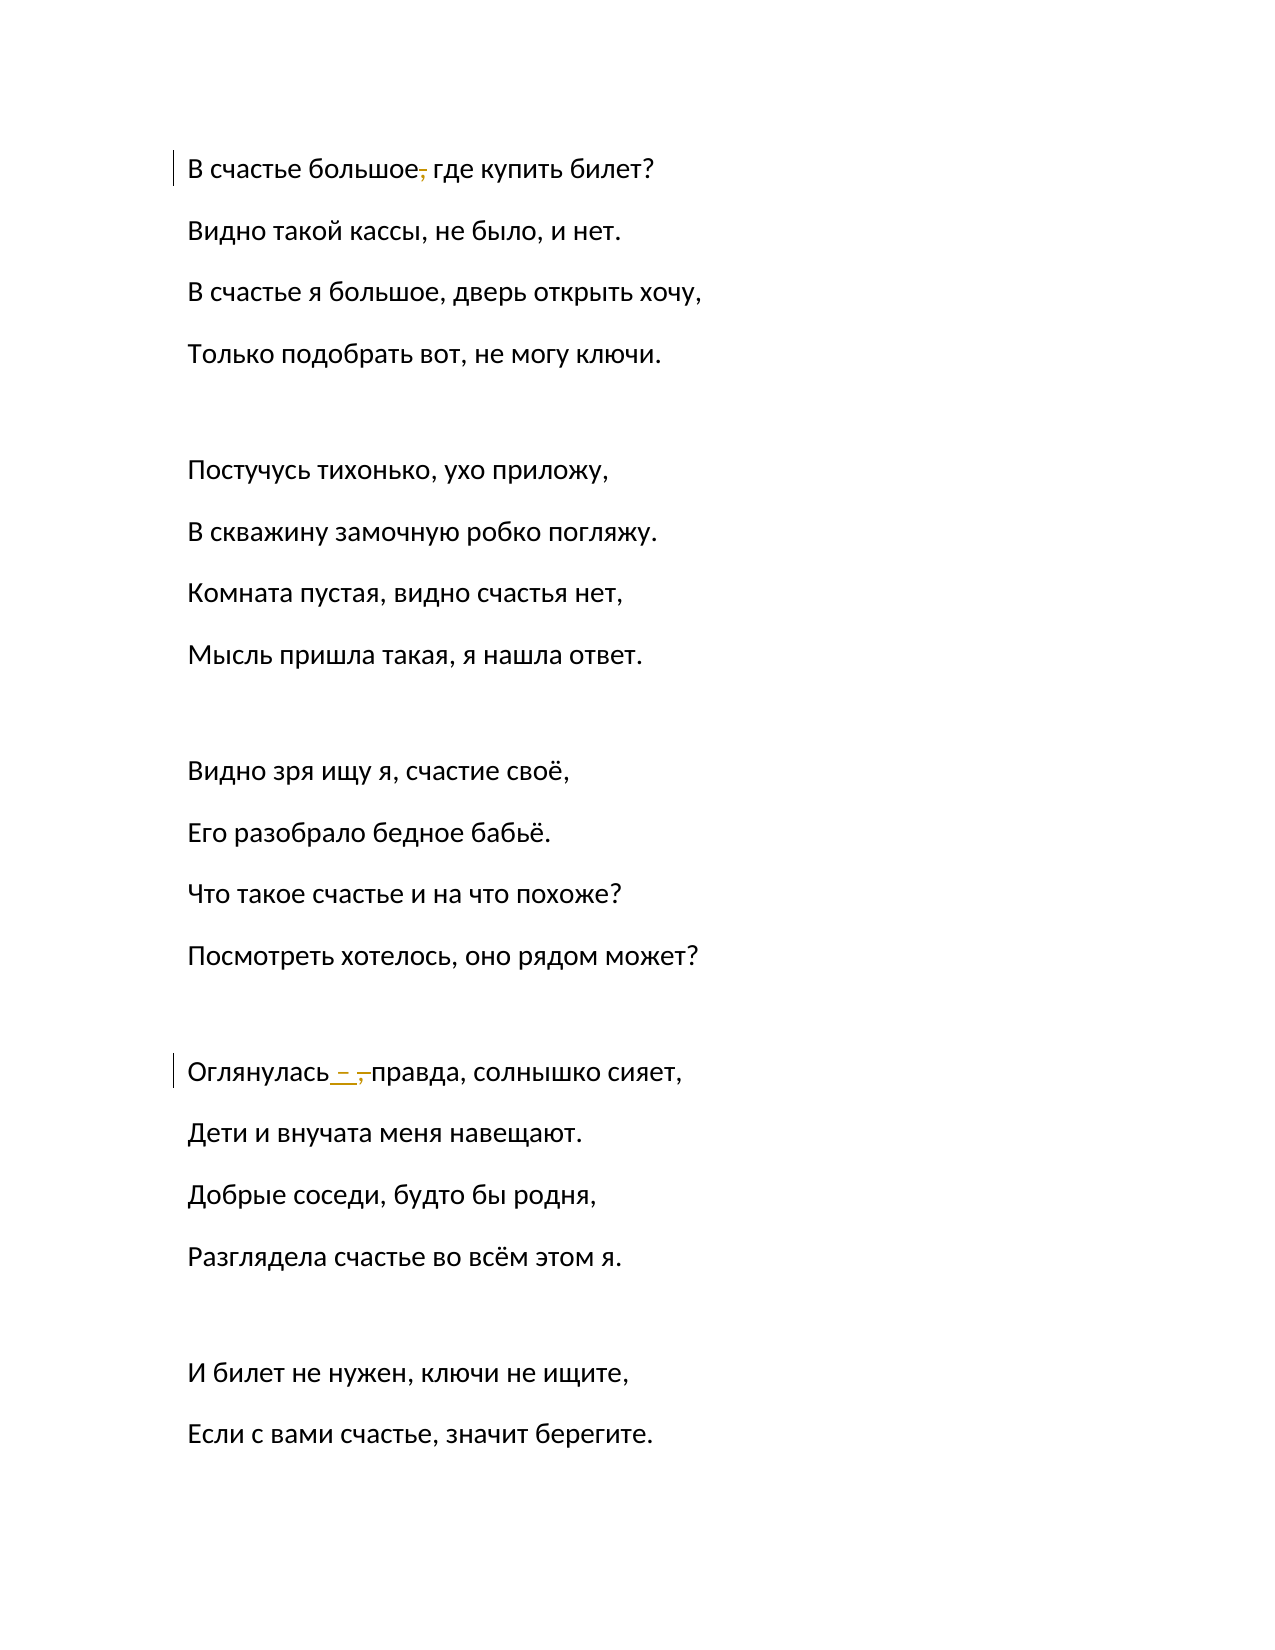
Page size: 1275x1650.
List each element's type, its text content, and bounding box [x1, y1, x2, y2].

text Видно такой кассы, не было, и нет. [187, 212, 1087, 247]
text Оглянуласьправда, солнышко сияет, [187, 1053, 1087, 1088]
text Комната пустая, видно счастья нет, [187, 574, 1087, 610]
text В счастье большое где купить билет? [187, 150, 1087, 186]
text Разглядела счастье во всём этом я. [187, 1238, 1087, 1274]
text В счастье я большое, дверь открыть хочу, [187, 273, 1087, 309]
text Постучусь тихонько, ухо приложу, [187, 451, 1087, 487]
text Мысль пришла такая, я нашла ответ. [187, 636, 1087, 672]
text И билет не нужен, ключи не ищите, [187, 1354, 1087, 1389]
text Видно зря ищу я, счастие своё, [187, 752, 1087, 787]
text Дети и внучата меня навещают. [187, 1114, 1087, 1150]
text Добрые соседи, будто бы родня, [187, 1176, 1087, 1212]
text Только подобрать вот, не могу ключи. [187, 335, 1087, 371]
text Что такое счастье и на что похоже? [187, 875, 1087, 911]
text Если с вами счастье, значит берегите. [187, 1416, 1087, 1451]
text Посмотреть хотелось, оно рядом может? [187, 937, 1087, 973]
text В скважину замочную робко погляжу. [187, 513, 1087, 548]
text Его разобрало бедное бабьё. [187, 814, 1087, 849]
